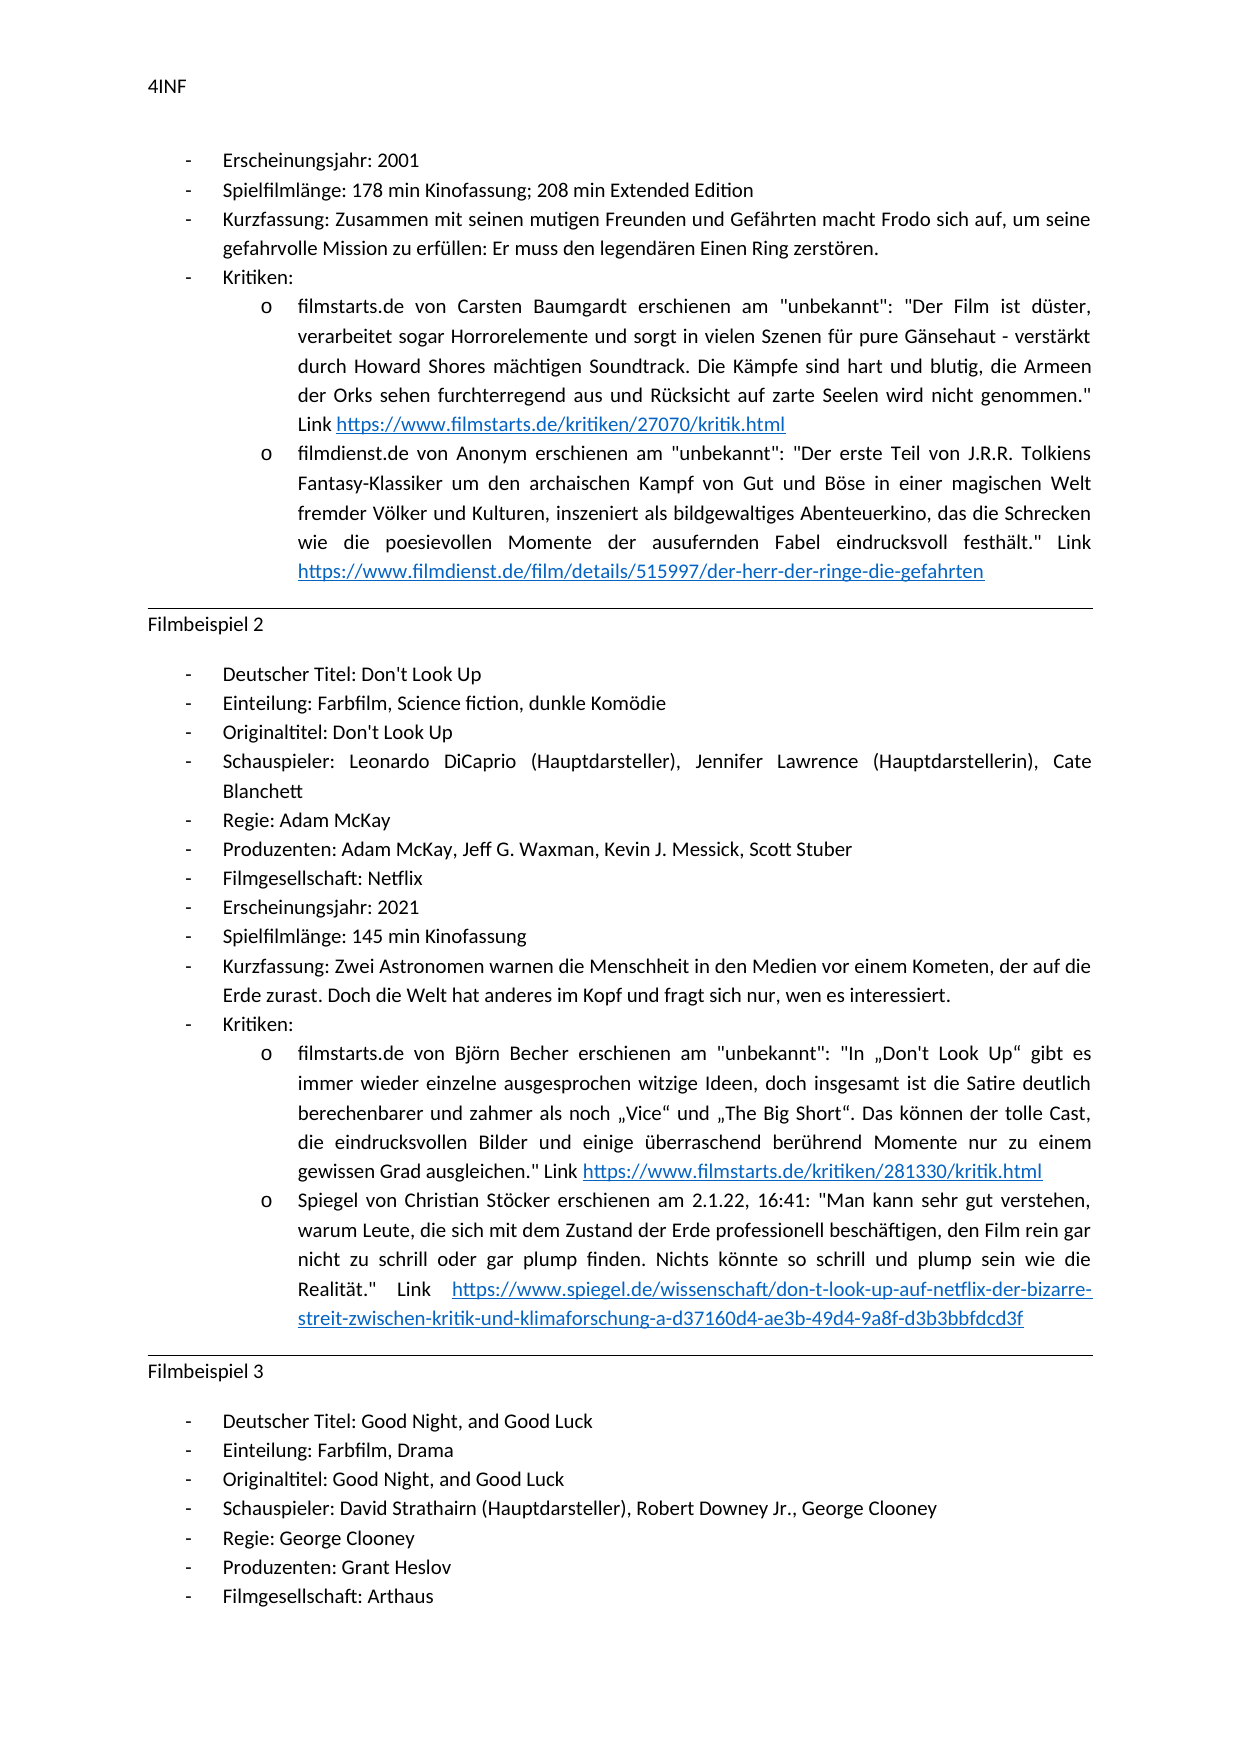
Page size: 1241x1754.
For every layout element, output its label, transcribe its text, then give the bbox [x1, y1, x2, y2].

list Einteilung: Farbfilm, Drama [185, 1437, 1093, 1463]
list Schauspieler: David Strathairn (Hauptdarsteller), Robert Downey Jr., George Clooney [185, 1496, 1093, 1521]
list Kurzfassung: Zwei Astronomen warnen die Menschheit in den Medien vor einem Kometen, der auf die Erde zurast. Doch die Welt hat anderes im Kopf und fragt sich nur, wen es interessiert. [185, 953, 1093, 1007]
list Originaltitel: Don't Look Up [185, 719, 1093, 745]
list Originaltitel: Good Night, and Good Luck [185, 1466, 1093, 1492]
list Filmgesellschaft: Netflix [185, 865, 1093, 891]
list Schauspieler: Leonardo DiCaprio (Hauptdarsteller), Jennifer Lawrence (Hauptdarstellerin), Cate Blanchett [185, 749, 1093, 803]
list Einteilung: Farbfilm, Science fiction, dunkle Komödie [185, 690, 1093, 716]
list Spielfilmlänge: 178 min Kinofassung; 208 min Extended Edition [185, 177, 1093, 202]
list Erscheinungsjahr: 2001 [185, 148, 1093, 173]
list Spiegel von Christian Stöcker erschienen am 2.1.22, 16:41: "Man kann sehr gut verstehen, warum Leute, die sich mit dem Zustand der Erde professionell beschäftigen, den Film rein gar nicht zu schrill oder gar plump finden. Nichts könnte so schrill und plump sein wie die Realität." Link https://www.spiegel.de/wissenschaft/don-t-look-up-auf-netflix-der-bizarre-streit-zwischen-kritik-und-klimaforschung-a-d37160d4-ae3b-49d4-9a8f-d3b3bbfdcd3f [260, 1187, 1093, 1330]
list Regie: George Clooney [185, 1525, 1093, 1550]
text Filmbeispiel 2 [148, 609, 1093, 637]
list Erscheinungsjahr: 2021 [185, 894, 1093, 920]
list Kritiken: [185, 264, 1093, 290]
list filmstarts.de von Carsten Baumgardt erschienen am "unbekannt": "Der Film ist düster, verarbeitet sogar Horrorelemente und sorgt in vielen Szenen für pure Gänsehaut - verstärkt durch Howard Shores mächtigen Soundtrack. Die Kämpfe sind hart und blutig, die Armeen der Orks sehen furchterregend aus und Rücksicht auf zarte Seelen wird nicht genommen." Link https://www.filmstarts.de/kritiken/27070/kritik.html [260, 293, 1093, 437]
list Regie: Adam McKay [185, 807, 1093, 832]
list Deutscher Titel: Don't Look Up [185, 661, 1093, 687]
list filmdienst.de von Anonym erschienen am "unbekannt": "Der erste Teil von J.R.R. Tolkiens Fantasy-Klassiker um den archaischen Kampf von Gut und Böse in einer magischen Welt fremder Völker und Kulturen, inszeniert als bildgewaltiges Abenteuerkino, das die Schrecken wie die poesievollen Momente der ausufernden Fabel eindrucksvoll festhält." Link https://www.filmdienst.de/film/details/515997/der-herr-der-ringe-die-gefahrten [260, 440, 1093, 583]
list Kritiken: [185, 1011, 1093, 1037]
list Spielfilmlänge: 145 min Kinofassung [185, 924, 1093, 949]
list Kurzfassung: Zusammen mit seinen mutigen Freunden und Gefährten macht Frodo sich auf, um seine gefahrvolle Mission zu erfüllen: Er muss den legendären Einen Ring zerstören. [185, 206, 1093, 261]
text Filmbeispiel 3 [148, 1356, 1093, 1383]
list Filmgesellschaft: Arthaus [185, 1583, 1093, 1608]
list Produzenten: Adam McKay, Jeff G. Waxman, Kevin J. Messick, Scott Stuber [185, 836, 1093, 862]
list Produzenten: Grant Heslov [185, 1554, 1093, 1579]
list filmstarts.de von Björn Becher erschienen am "unbekannt": "In „Don't Look Up“ gibt es immer wieder einzelne ausgesprochen witzige Ideen, doch insgesamt ist die Satire deutlich berechenbarer und zahmer als noch „Vice“ und „The Big Short“. Das können der tolle Cast, die eindrucksvollen Bilder und einige überraschend berührend Momente nur zu einem gewissen Grad ausgleichen." Link https://www.filmstarts.de/kritiken/281330/kritik.html [260, 1040, 1093, 1183]
list Deutscher Titel: Good Night, and Good Luck [185, 1408, 1093, 1433]
